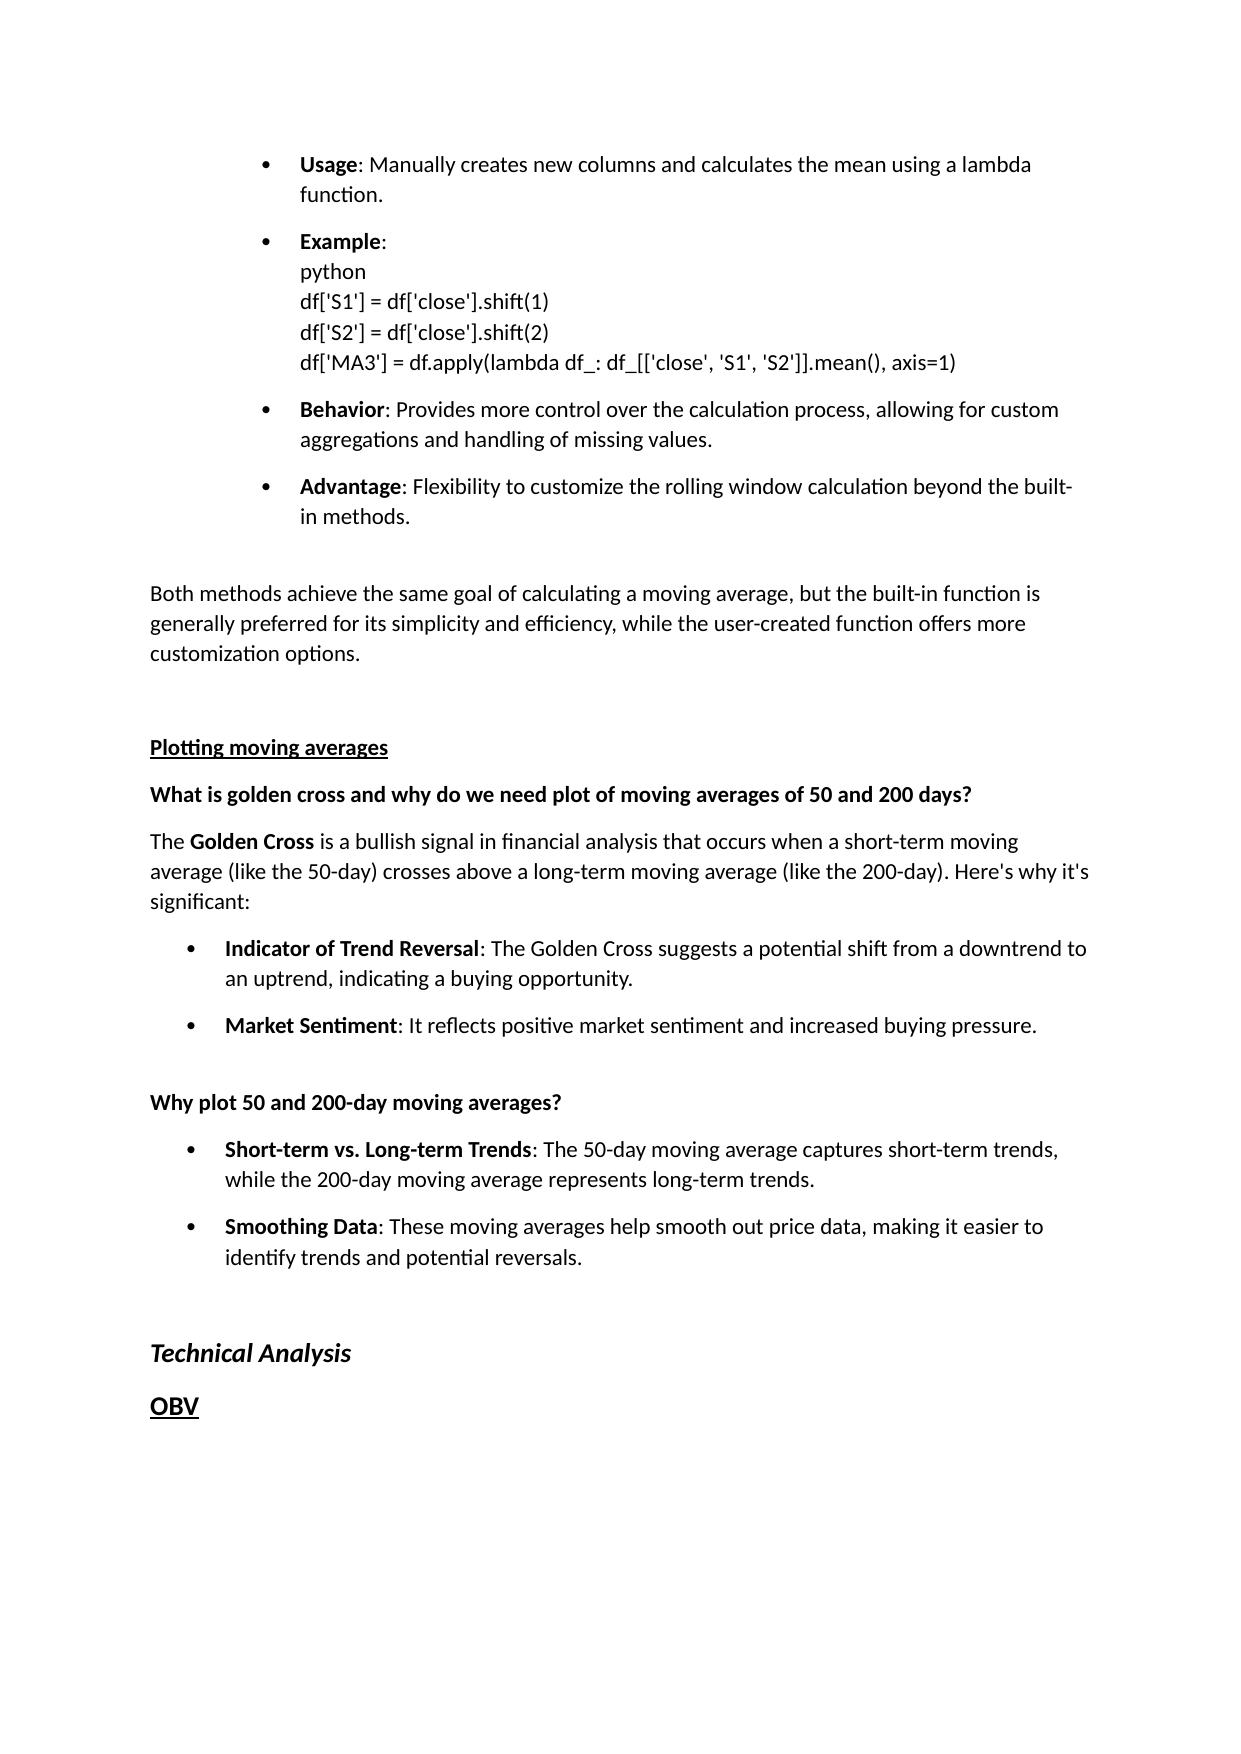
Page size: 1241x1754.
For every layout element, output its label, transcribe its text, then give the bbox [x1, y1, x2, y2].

text What is golden cross and why do we need plot of moving averages of 50 and 200 days? [150, 780, 1090, 808]
list Usage: Manually creates new columns and calculates the mean using a lambda function. [262, 150, 1090, 208]
text Technical Analysis [150, 1336, 1090, 1369]
text The Golden Cross is a bullish signal in financial analysis that occurs when a short-term moving average (like the 50-day) crosses above a long-term moving average (like the 200-day). Here's why it's significant: [150, 827, 1090, 916]
text Why plot 50 and 200-day moving averages? [150, 1058, 1090, 1117]
list Short-term vs. Long-term Trends: The 50-day moving average captures short-term trends, while the 200-day moving average represents long-term trends. [187, 1135, 1090, 1194]
list Smoothing Data: These moving averages help smooth out price data, making it easier to identify trends and potential reversals. [187, 1212, 1090, 1271]
text Plotting moving averages [150, 733, 1090, 761]
list Advantage: Flexibility to customize the rolling window calculation beyond the built-in methods. [262, 472, 1090, 530]
text Both methods achieve the same goal of calculating a moving average, but the built-in function is generally preferred for its simplicity and efficiency, while the user-created function offers more customization options. [150, 549, 1090, 668]
list Indicator of Trend Reversal: The Golden Cross suggests a potential shift from a downtrend to an uptrend, indicating a buying opportunity. [187, 934, 1090, 993]
text OBV [150, 1389, 1090, 1422]
list Example: python df['S1'] = df['close'].shift(1) df['S2'] = df['close'].shift(2) df['MA3'] = df.apply(lambda df_: df_[['close', 'S1', 'S2']].mean(), axis=1) [262, 227, 1090, 376]
list Behavior: Provides more control over the calculation process, allowing for custom aggregations and handling of missing values. [262, 395, 1090, 453]
list Market Sentiment: It reflects positive market sentiment and increased buying pressure. [187, 1011, 1090, 1039]
